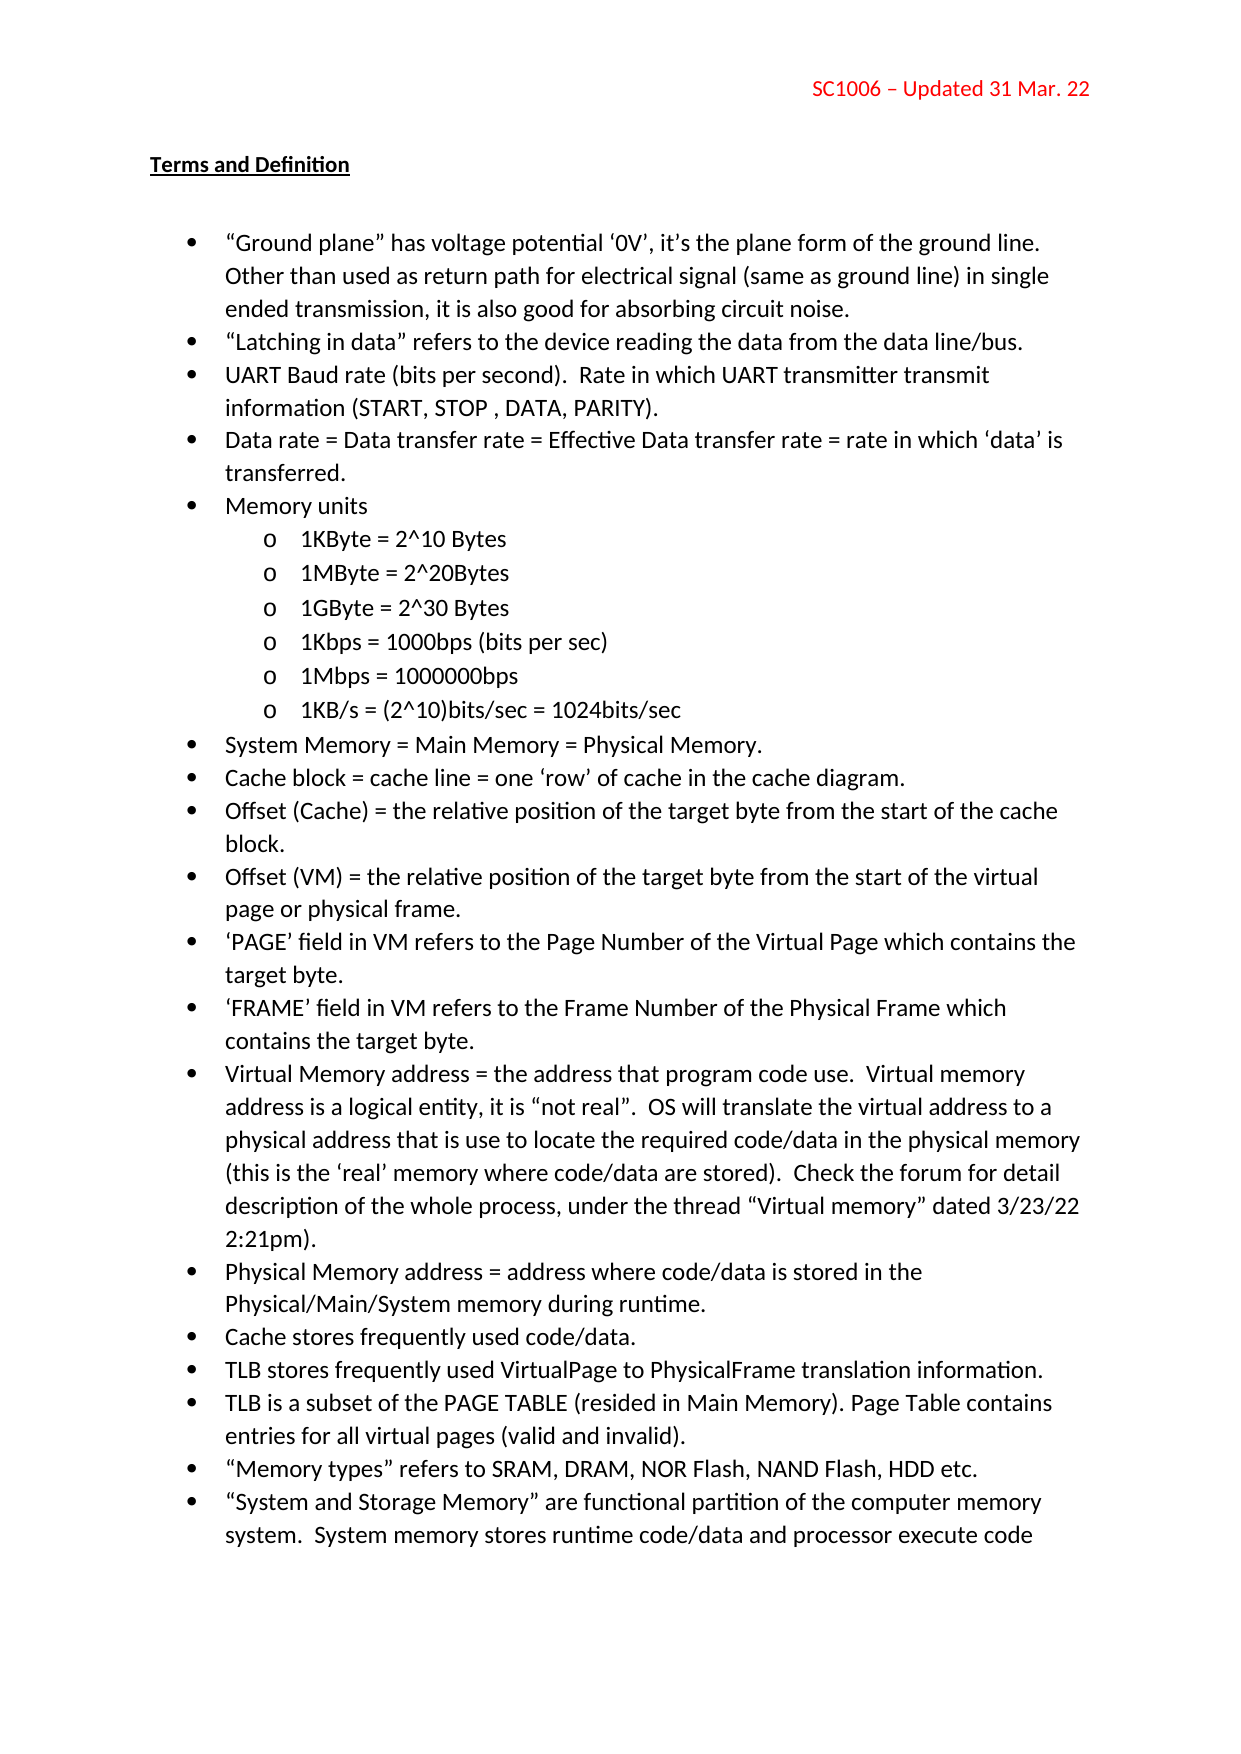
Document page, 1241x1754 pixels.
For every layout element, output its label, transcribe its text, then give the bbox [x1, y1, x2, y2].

list 1GByte = 2^30 Bytes [262, 592, 1090, 624]
list Cache block = cache line = one ‘row’ of cache in the cache diagram. [187, 762, 1090, 792]
list 1KByte = 2^10 Bytes [262, 523, 1090, 555]
list 1Mbps = 1000000bps [262, 660, 1090, 692]
list UART Baud rate (bits per second). Rate in which UART transmitter transmit information (START, STOP , DATA, PARITY). [187, 359, 1090, 422]
list Memory units [187, 490, 1090, 521]
list ‘FRAME’ field in VM refers to the Frame Number of the Physical Frame which contains the target byte. [187, 992, 1090, 1056]
list Offset (VM) = the relative position of the target byte from the start of the virtual page or physical frame. [187, 861, 1090, 924]
list 1MByte = 2^20Bytes [262, 558, 1090, 589]
list Virtual Memory address = the address that program code use. Virtual memory address is a logical entity, it is “not real”. OS will translate the virtual address to a physical address that is use to locate the required code/data in the physical memory (this is the ‘real’ memory where code/data are stored). Check the forum for detail description of the whole process, under the thread “Virtual memory” dated 3/23/22 2:21pm). [187, 1058, 1090, 1253]
list “Memory types” refers to SRAM, DRAM, NOR Flash, NAND Flash, HDD etc. [187, 1453, 1090, 1484]
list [187, 1486, 1090, 1549]
list TLB is a subset of the PAGE TABLE (resided in Main Memory). Page Table contains entries for all virtual pages (valid and invalid). [187, 1387, 1090, 1451]
list Cache stores frequently used code/data. [187, 1321, 1090, 1352]
list “Ground plane” has voltage potential ‘0V’, it’s the plane form of the ground line. Other than used as return path for electrical signal (same as ground line) in single ended transmission, it is also good for absorbing circuit noise. [187, 227, 1090, 323]
list Offset (Cache) = the relative position of the target byte from the start of the cache block. [187, 795, 1090, 858]
list ‘PAGE’ field in VM refers to the Page Number of the Virtual Page which contains the target byte. [187, 926, 1090, 990]
list 1KB/s = (2^10)bits/sec = 1024bits/sec [262, 695, 1090, 726]
list TLB stores frequently used VirtualPage to PhysicalFrame translation information. [187, 1354, 1090, 1385]
list 1Kbps = 1000bps (bits per sec) [262, 626, 1090, 658]
list System Memory = Main Memory = Physical Memory. [187, 729, 1090, 759]
list Data rate = Data transfer rate = Effective Data transfer rate = rate in which ‘data’ is transferred. [187, 424, 1090, 488]
text Terms and Definition [150, 150, 1090, 208]
list Physical Memory address = address where code/data is stored in the Physical/Main/System memory during runtime. [187, 1256, 1090, 1319]
list “Latching in data” refers to the device reading the data from the data line/bus. [187, 326, 1090, 356]
